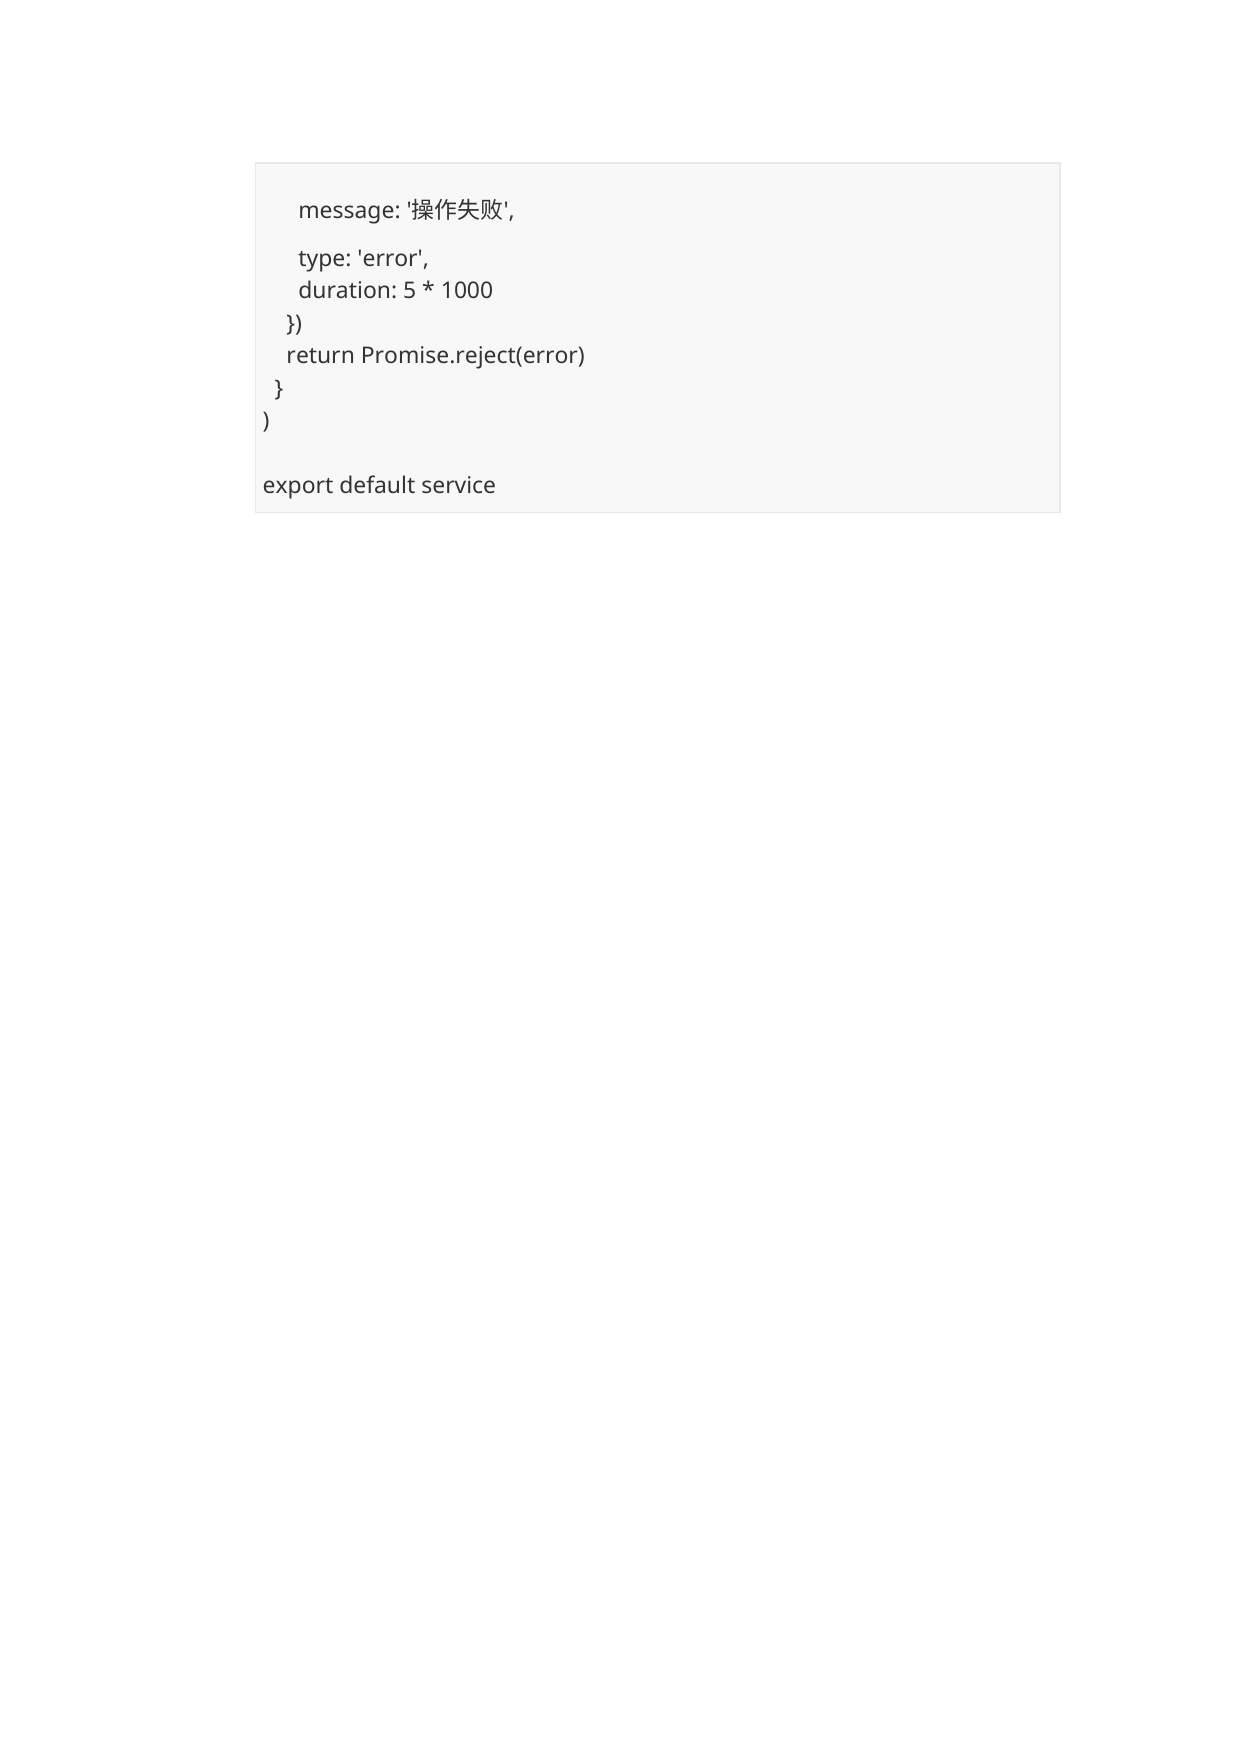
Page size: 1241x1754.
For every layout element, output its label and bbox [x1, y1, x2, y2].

text [256, 164, 1059, 512]
